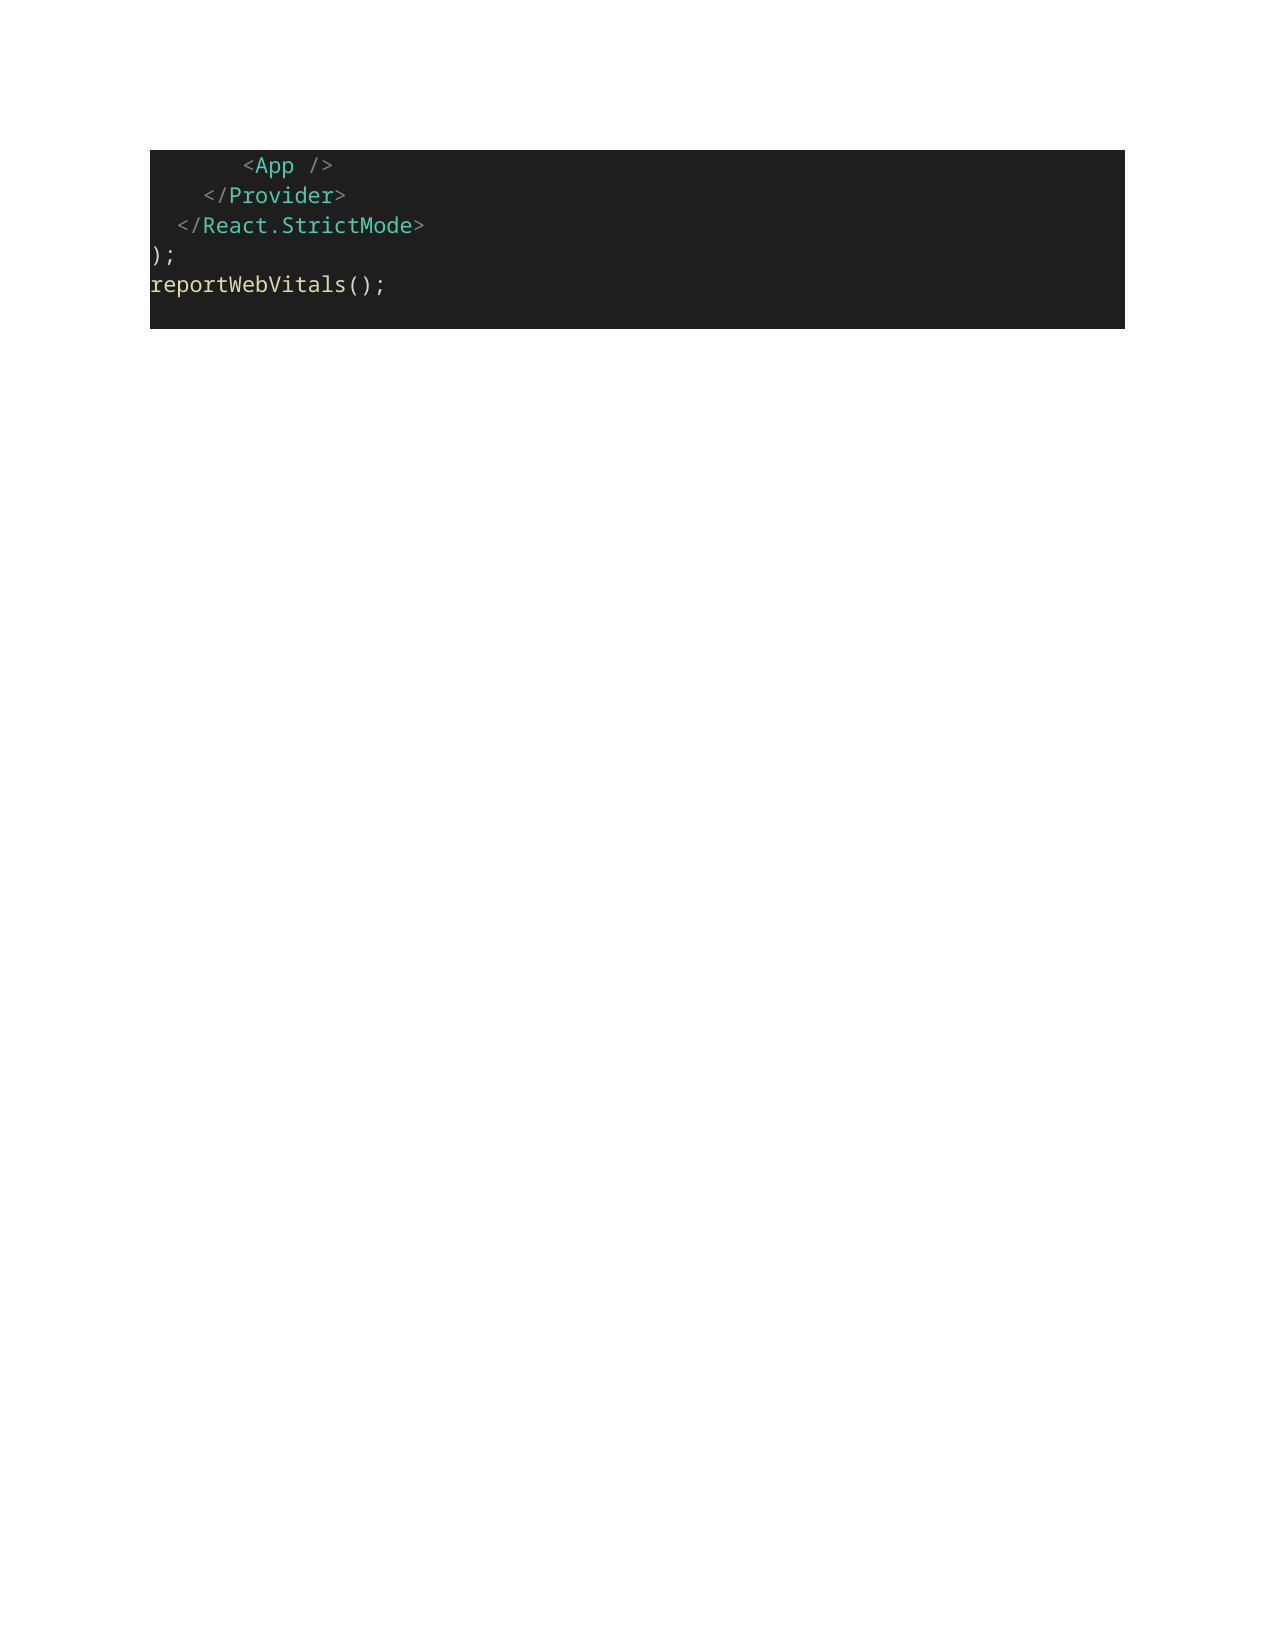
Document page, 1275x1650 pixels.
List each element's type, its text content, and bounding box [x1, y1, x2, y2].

text reportWebVitals(); [150, 269, 1125, 299]
text </Provider> [150, 180, 1125, 209]
text </React.StrictMode> [150, 209, 1125, 239]
text <App /> [150, 150, 1125, 180]
text ); [150, 239, 1125, 269]
